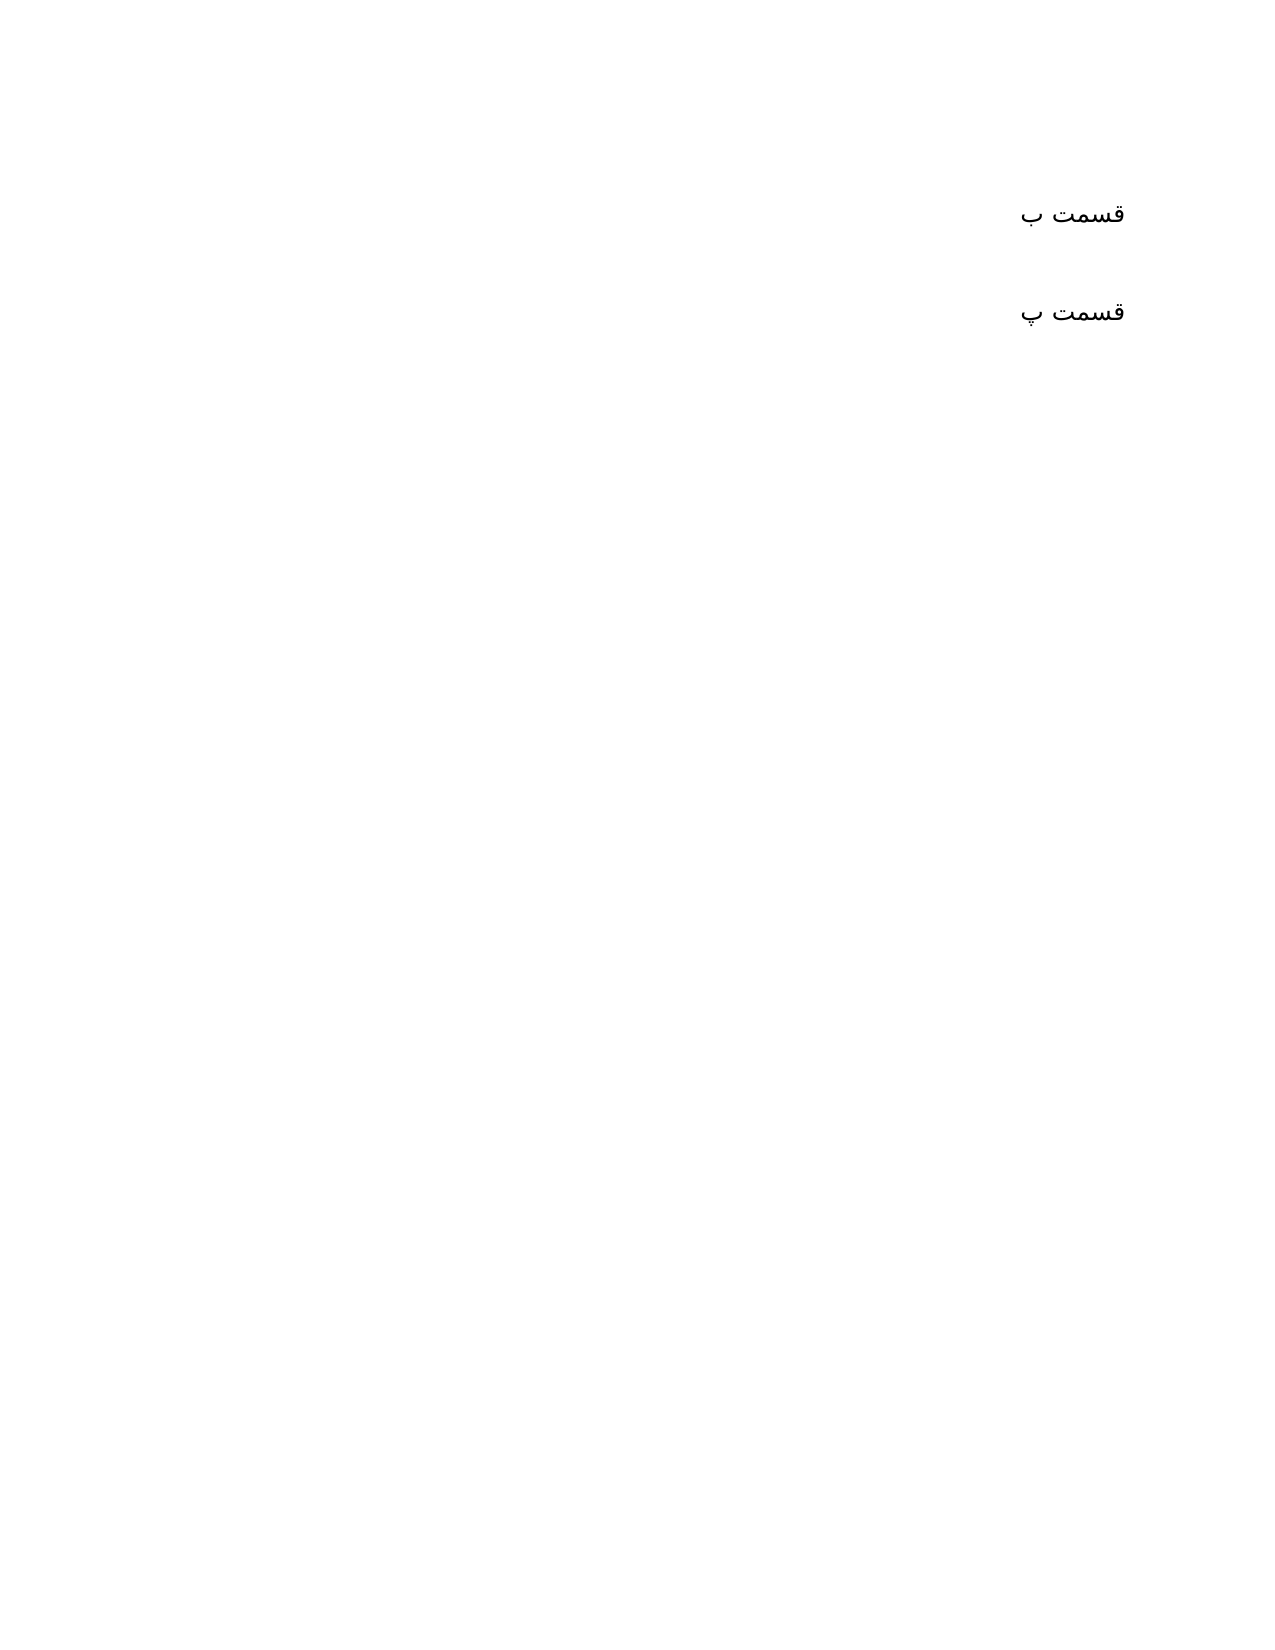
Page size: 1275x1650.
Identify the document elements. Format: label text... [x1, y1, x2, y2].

text قسمت پ [150, 297, 1125, 326]
text قسمت ب [150, 199, 1125, 229]
